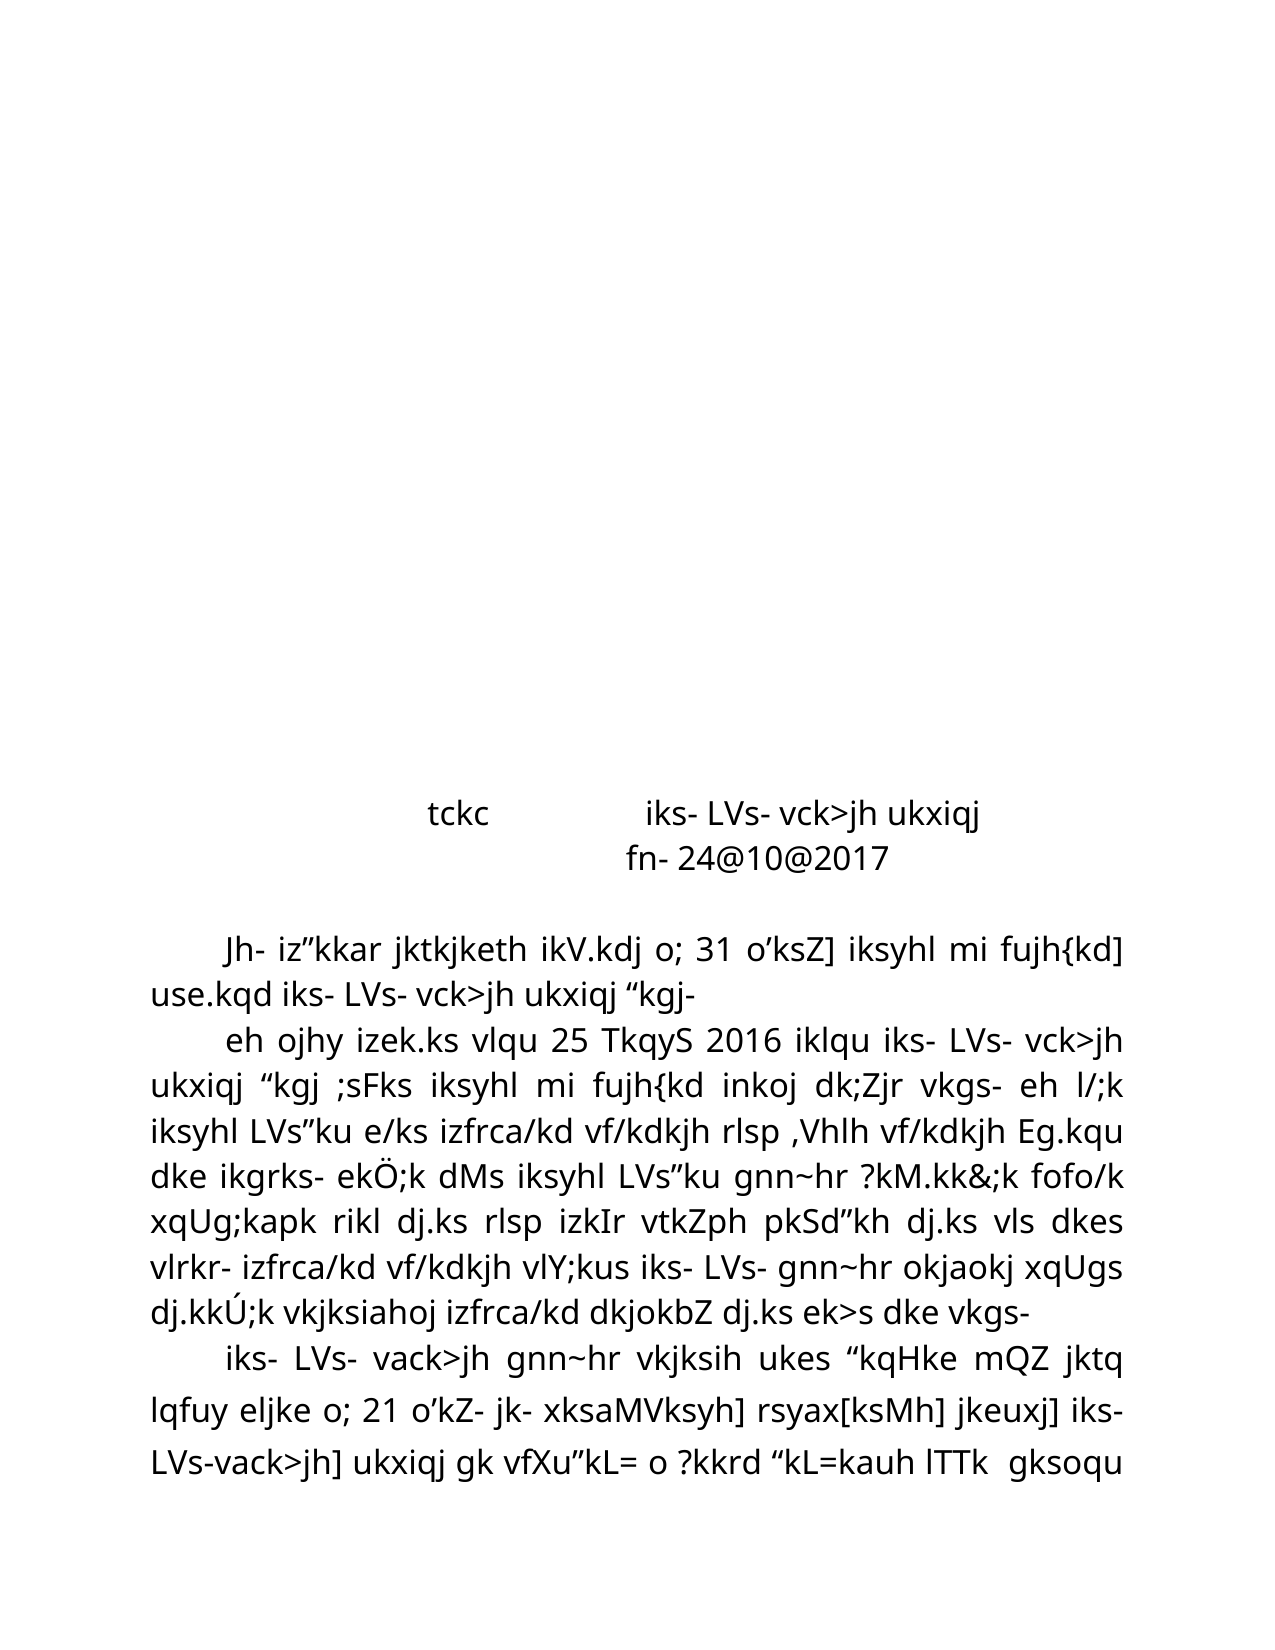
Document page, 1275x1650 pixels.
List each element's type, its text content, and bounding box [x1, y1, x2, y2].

text tckc iks- LVs- vck>jh ukxiqj [150, 789, 1125, 835]
text eh ojhy izek.ks vlqu 25 TkqyS 2016 iklqu iks- LVs- vck>jh ukxiqj “kgj ;sFks iksyhl mi fujh{kd inkoj dk;Zjr vkgs- eh l/;k iksyhl LVs”ku e/ks izfrca/kd vf/kdkjh rlsp ,Vhlh vf/kdkjh Eg.kqu dke ikgrks- ekÖ;k dMs iksyhl LVs”ku gnn~hr ?kM.kk&;k fofo/k xqUg;kapk rikl dj.ks rlsp izkIr vtkZph pkSd”kh dj.ks vls dkes vlrkr- izfrca/kd vf/kdkjh vlY;kus iks- LVs- gnn~hr okjaokj xqUgs dj.kkÚ;k vkjksiahoj izfrca/kd dkjokbZ dj.ks ek>s dke vkgs- [150, 1017, 1125, 1334]
text Jh- iz”kkar jktkjketh ikV.kdj o; 31 o’ksZ] iksyhl mi fujh{kd] use.kqd iks- LVs- vck>jh ukxiqj “kgj- [150, 926, 1125, 1017]
text fn- 24@10@2017 [150, 835, 1125, 880]
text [150, 1334, 1125, 1484]
